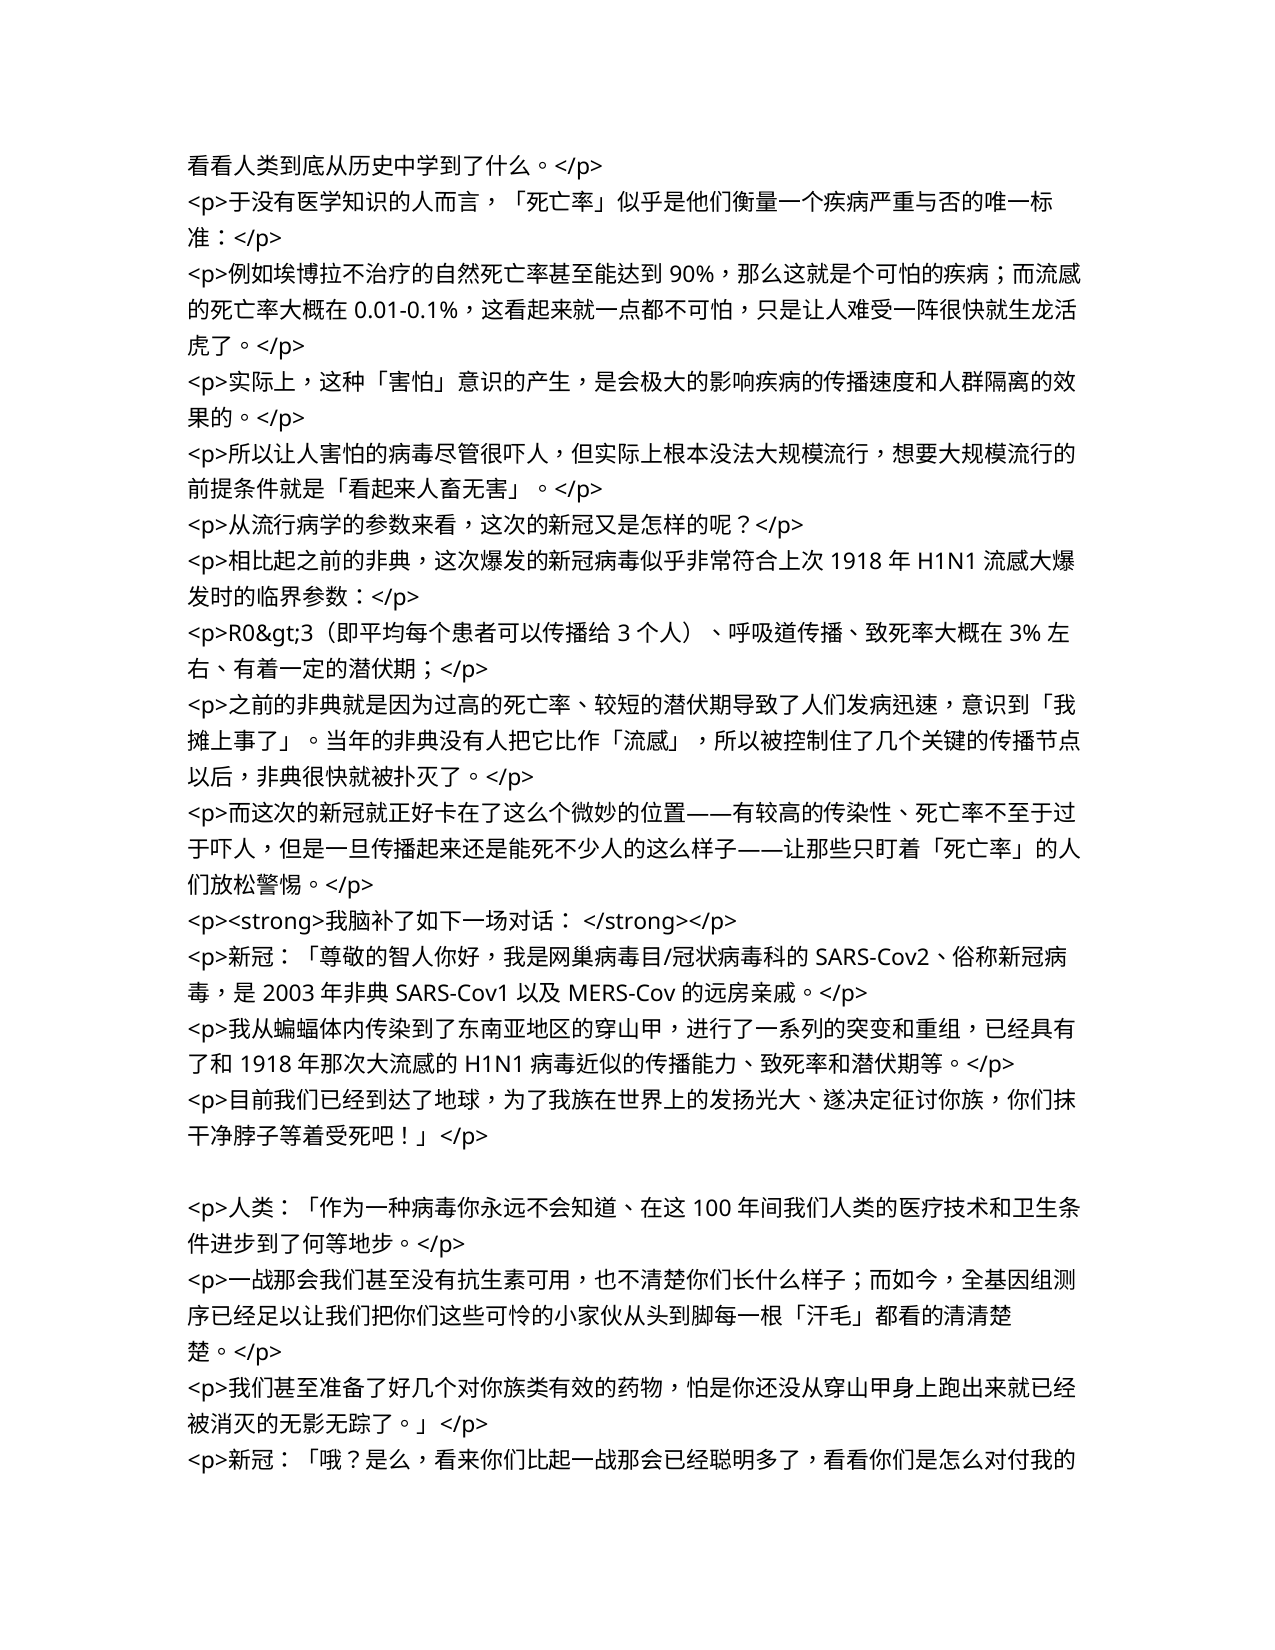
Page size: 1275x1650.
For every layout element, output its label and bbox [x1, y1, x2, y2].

text [187, 150, 1087, 1475]
